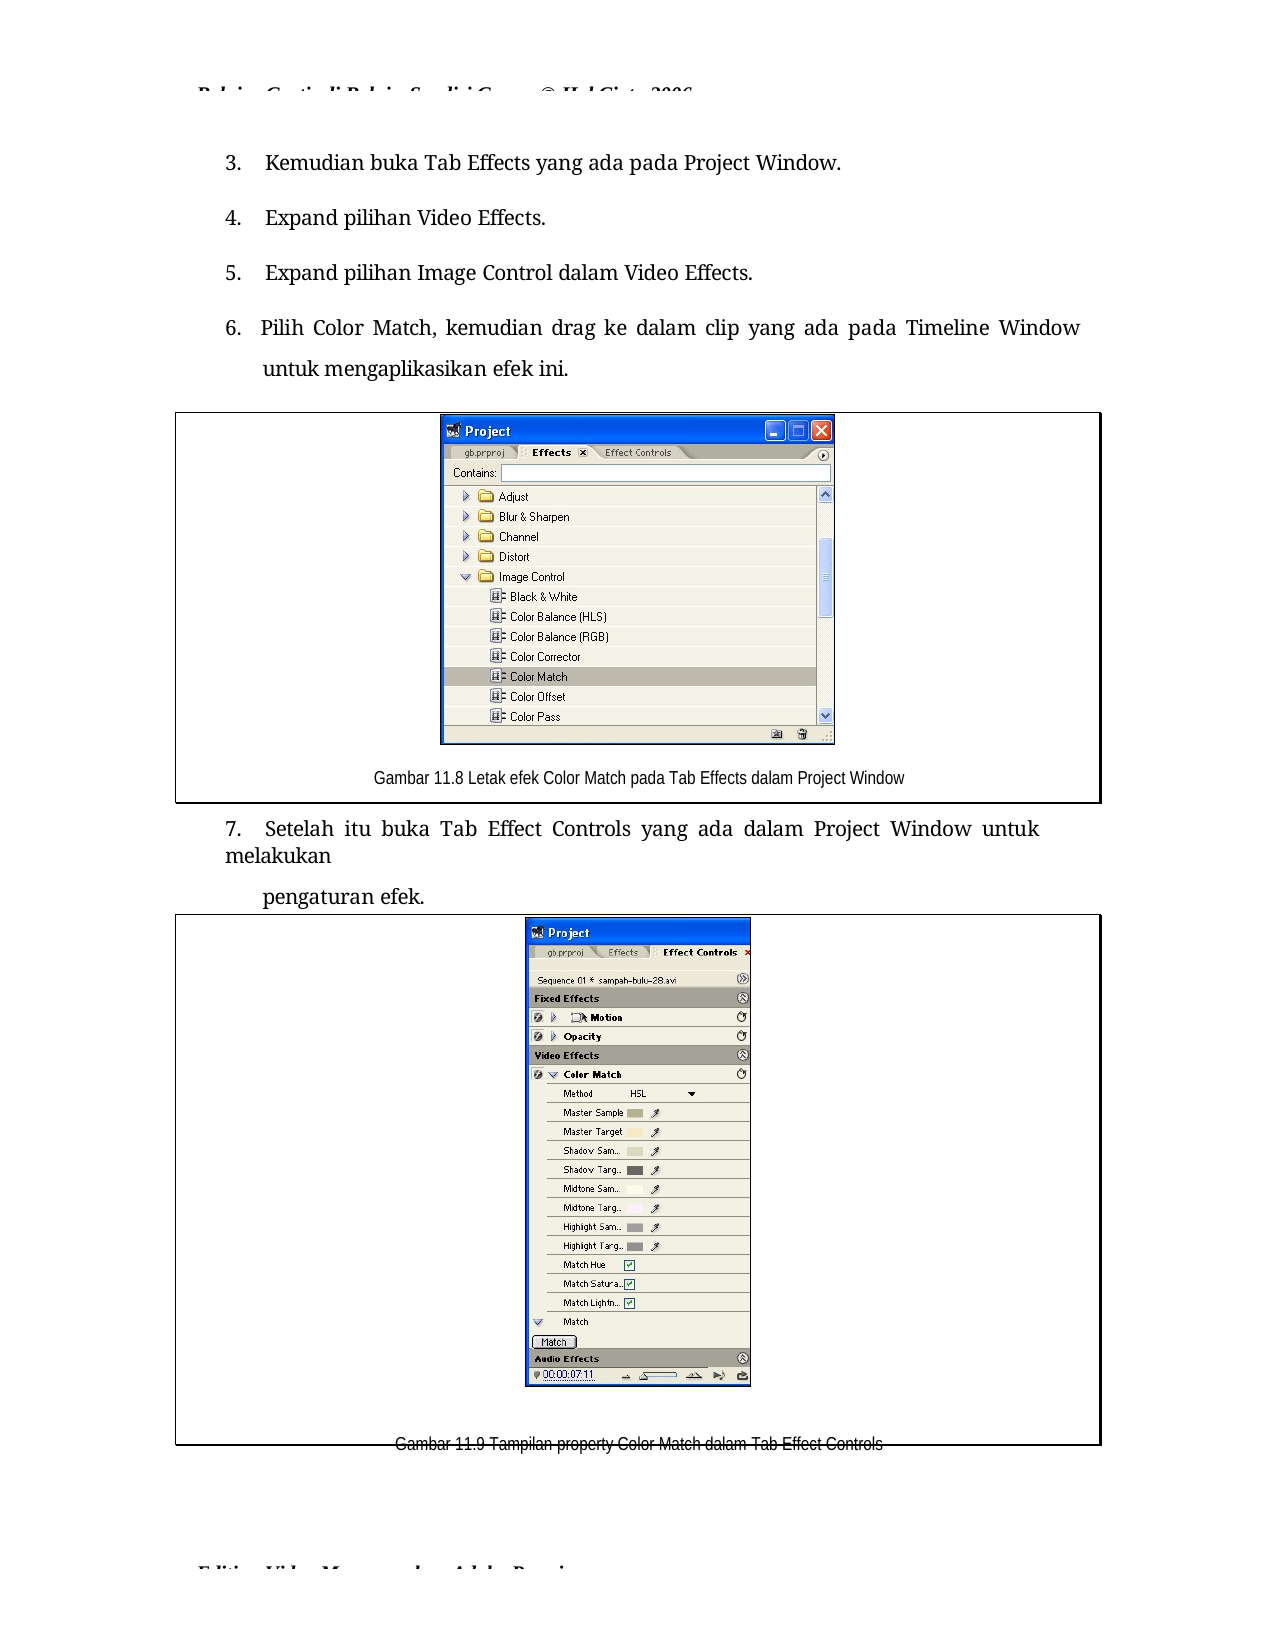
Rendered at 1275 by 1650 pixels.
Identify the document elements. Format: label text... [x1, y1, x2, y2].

picture [526, 918, 750, 1386]
text pengaturan efek. [262, 883, 1100, 910]
text Gambar 11.9 Tampilan property Color Match dalam Tab Effect Controls [395, 1433, 1100, 1454]
text 5. Expand pilihan Image Control dalam Video Effects. [225, 258, 1100, 287]
text Gambar 11.8 Letak efek Color Match pada Tab Effects dalam Project Window [374, 766, 1100, 787]
text 6. Pilih Color Match, kemudian drag ke dalam clip yang ada pada Timeline Window untuk mengaplikasikan efek ini. [225, 300, 1092, 383]
picture [441, 415, 834, 744]
text 4. Expand pilihan Video Effects. [225, 203, 1100, 232]
text 3. Kemudian buka Tab Effects yang ada pada Project Window. [225, 149, 1100, 177]
text 7. Setelah itu buka Tab Effect Controls yang ada dalam Project Window untuk melakukan [225, 816, 1100, 870]
